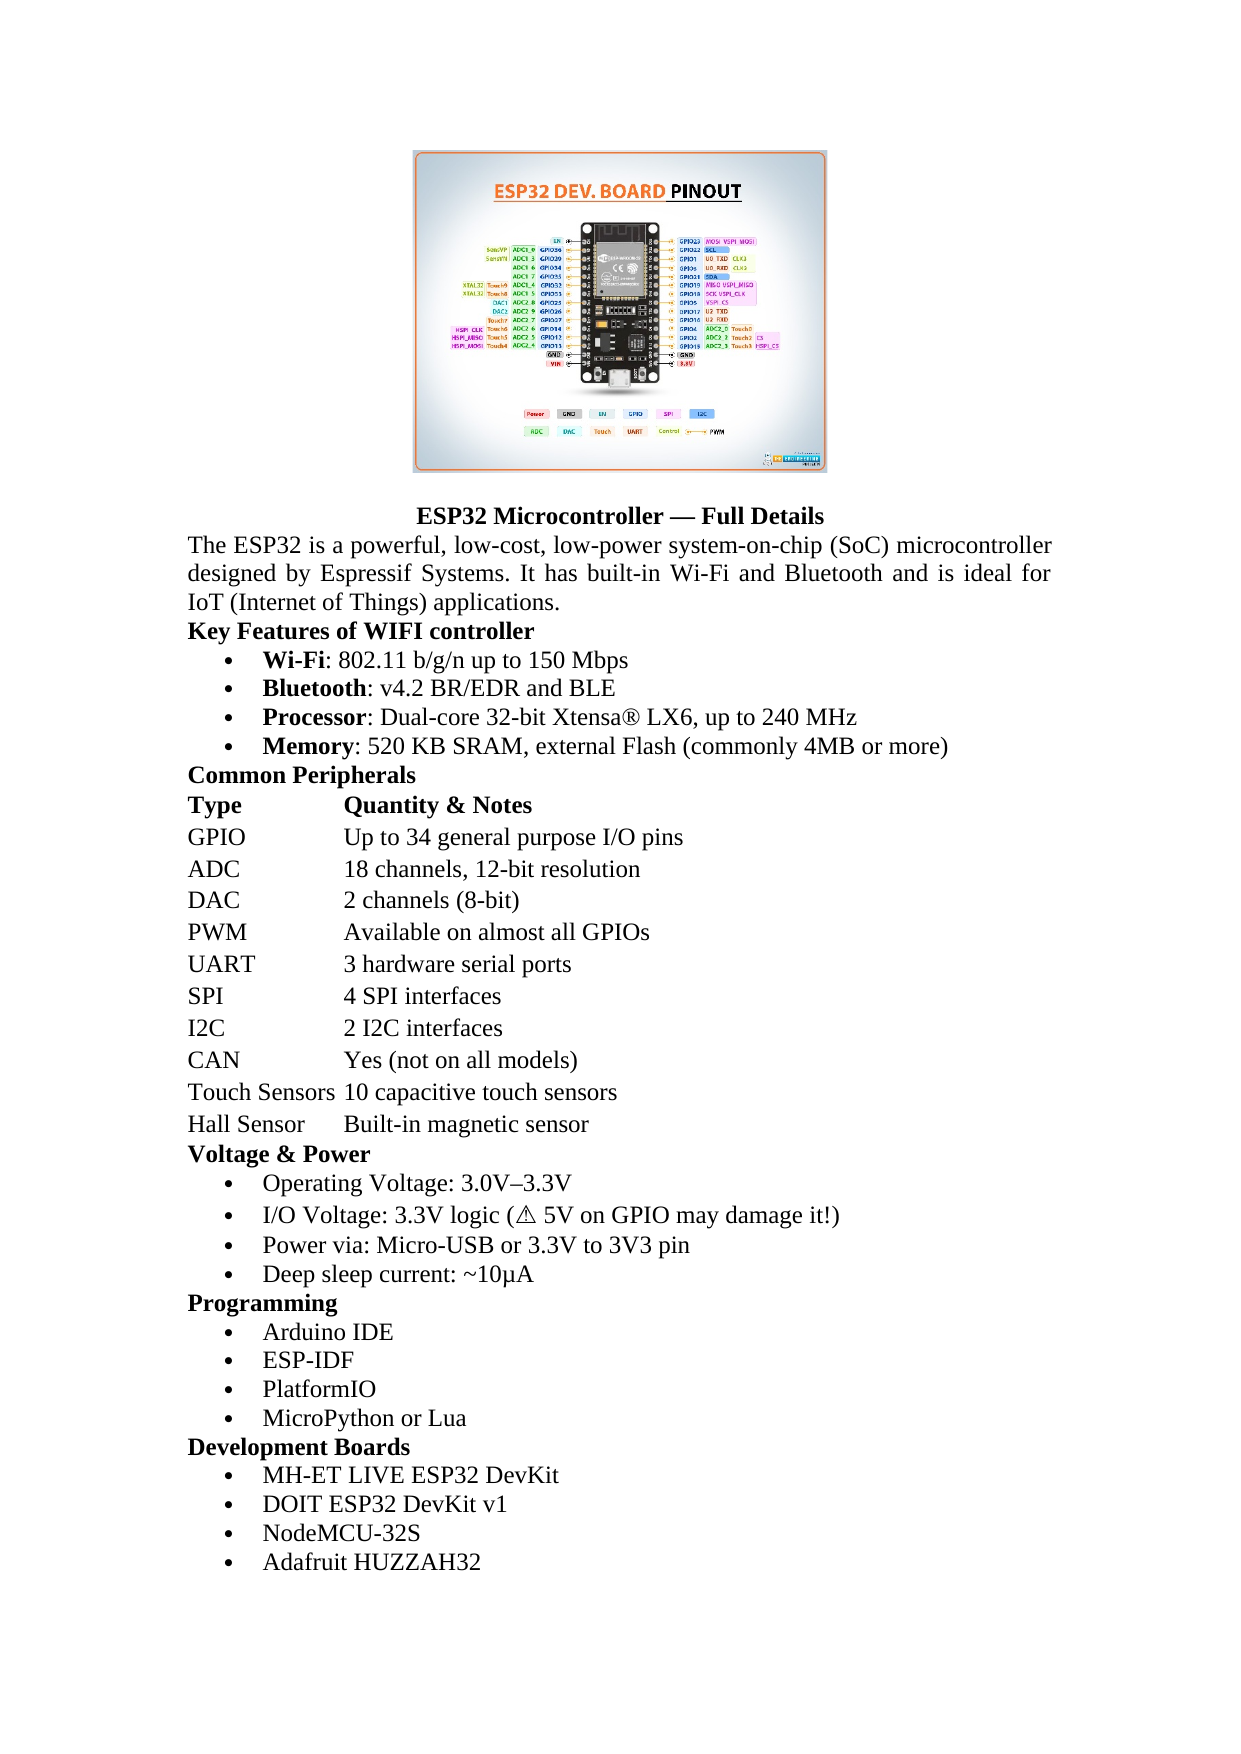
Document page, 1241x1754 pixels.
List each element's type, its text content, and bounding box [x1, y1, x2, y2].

list I/O Voltage: 3.3V logic (⚠ 5V on GPIO may damage it!) [225, 1197, 1053, 1231]
table_cell 2 channels (8-bit) [342, 884, 690, 916]
text Development Boards [187, 1432, 1053, 1461]
list Arduino IDE [225, 1317, 1053, 1346]
table_cell DAC [186, 884, 342, 916]
table_cell SPI [186, 980, 342, 1012]
text Key Features of WIFI controller [187, 616, 1053, 645]
table_header Quantity & Notes [342, 789, 690, 820]
list Bluetooth: v4.2 BR/EDR and BLE [225, 673, 1053, 702]
list Wi-Fi: 802.11 b/g/n up to 150 Mbps [225, 645, 1053, 673]
list ESP-IDF [225, 1346, 1053, 1374]
list PlatformIO [225, 1374, 1053, 1403]
table_cell ADC [186, 852, 342, 884]
list NodeMCU-32S [225, 1518, 1053, 1547]
list Processor: Dual-core 32-bit Xtensa® LX6, up to 240 MHz [225, 702, 1053, 731]
list Memory: 520 KB SRAM, external Flash (commonly 4MB or more) [225, 731, 1053, 760]
list Power via: Micro-USB or 3.3V to 3V3 pin [225, 1231, 1053, 1259]
list Operating Voltage: 3.0V–3.3V [225, 1168, 1053, 1197]
table_cell UART [186, 948, 342, 980]
table_cell 18 channels, 12-bit resolution [342, 852, 690, 884]
list DOIT ESP32 DevKit v1 [225, 1489, 1053, 1518]
list Deep sleep current: ~10µA [225, 1259, 1053, 1288]
table_cell 2 I2C interfaces [342, 1012, 690, 1043]
table_cell CAN [186, 1044, 342, 1075]
text Common Peripherals [187, 760, 1053, 788]
table_cell 3 hardware serial ports [342, 948, 690, 980]
table_cell Up to 34 general purpose I/O pins [342, 820, 690, 852]
list MH-ET LIVE ESP32 DevKit [225, 1461, 1053, 1489]
table_cell I2C [186, 1012, 342, 1043]
table_cell Hall Sensor [186, 1107, 342, 1139]
picture [412, 150, 828, 473]
table_cell 10 capacitive touch sensors [342, 1075, 690, 1107]
list Adafruit HUZZAH32 [225, 1547, 1053, 1576]
table_cell PWM [186, 916, 342, 948]
text ESP32 Microcontroller — Full Details [187, 501, 1053, 530]
table_header Type [186, 789, 342, 820]
table_cell Touch Sensors [186, 1075, 342, 1107]
text The ESP32 is a powerful, low-cost, low-power system-on-chip (SoC) microcontroller designed by Espressif Systems. It has built-in Wi-Fi and Bluetooth and is ideal for IoT (Internet of Things) applications. [187, 530, 1053, 616]
table_cell 4 SPI interfaces [342, 980, 690, 1012]
table_cell Built-in magnetic sensor [342, 1107, 690, 1139]
table_cell GPIO [186, 820, 342, 852]
text Voltage & Power [187, 1139, 1053, 1168]
table_cell Available on almost all GPIOs [342, 916, 690, 948]
table_cell Yes (not on all models) [342, 1044, 690, 1075]
text Programming [187, 1288, 1053, 1317]
list MicroPython or Lua [225, 1403, 1053, 1432]
